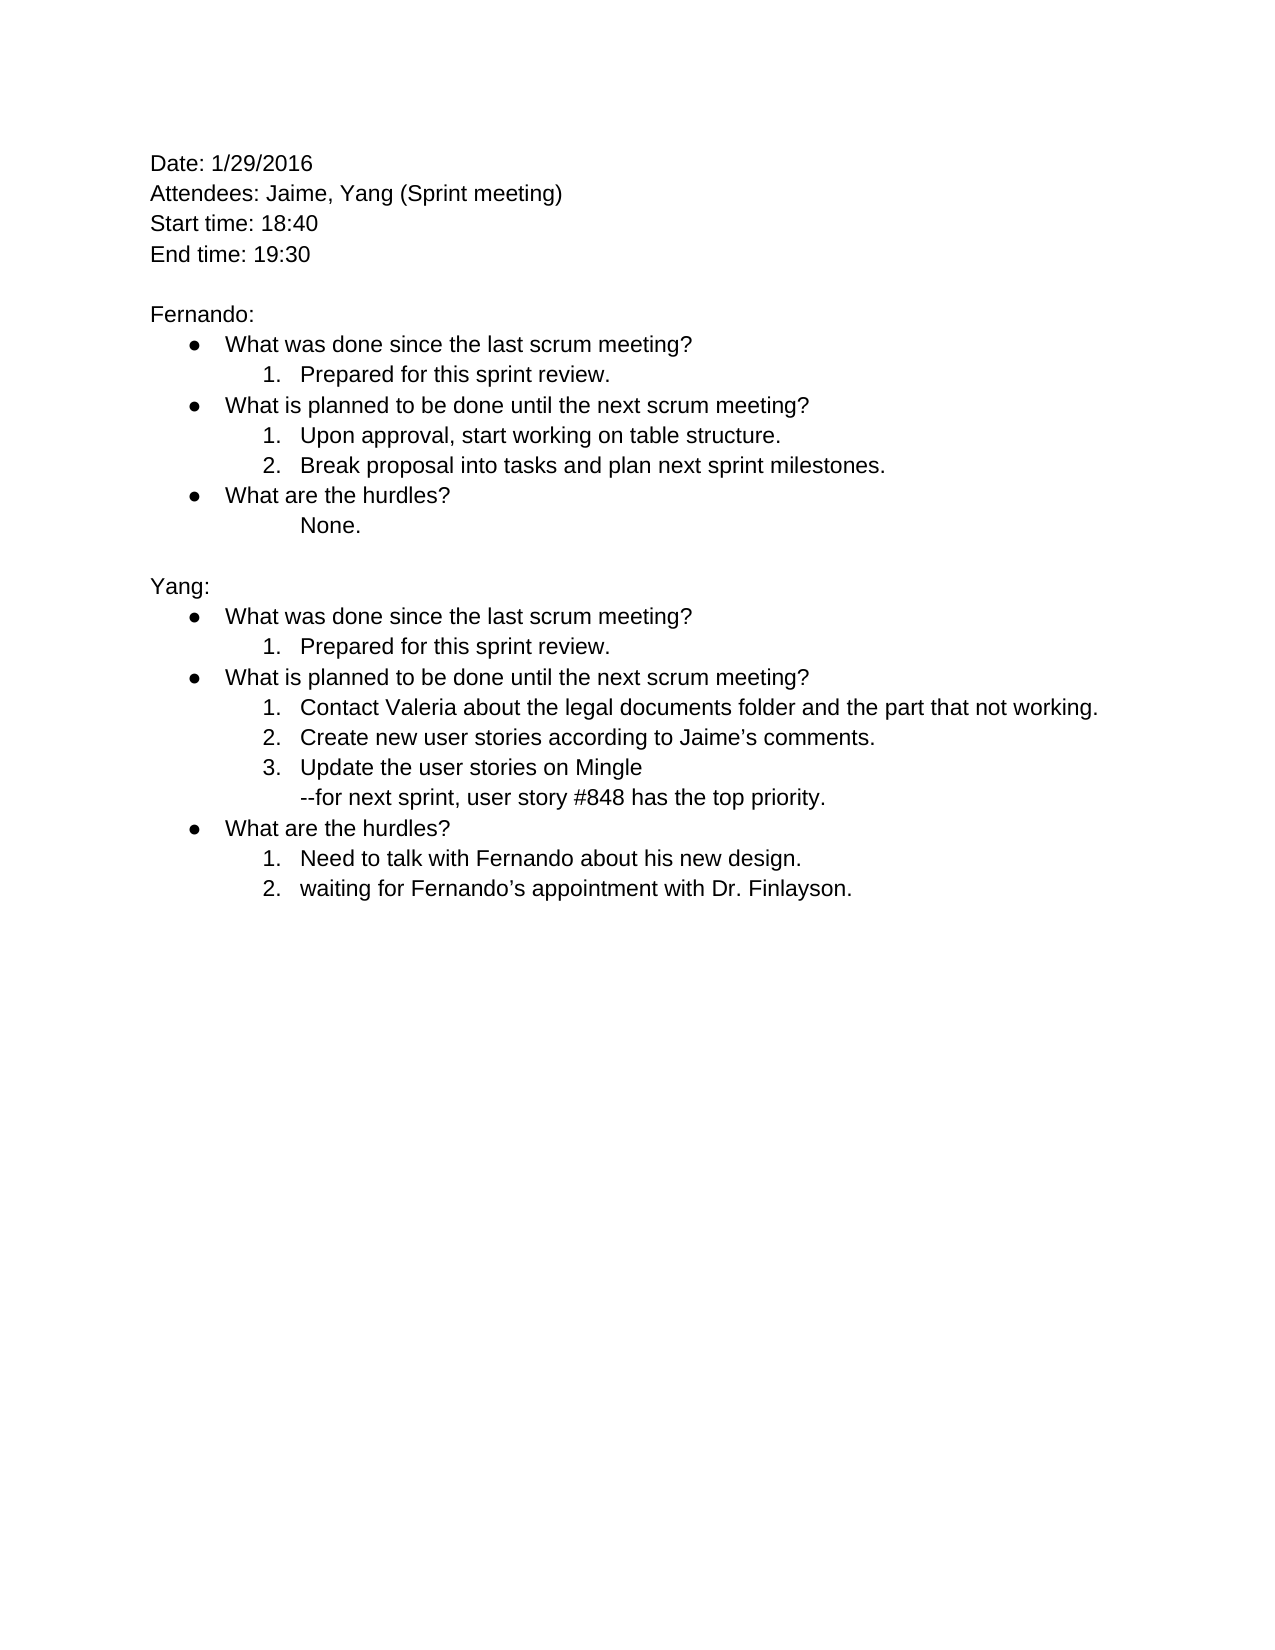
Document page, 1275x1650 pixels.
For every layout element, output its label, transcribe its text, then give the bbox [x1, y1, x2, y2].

list Create new user stories according to Jaime’s comments. [262, 724, 1125, 750]
text Date: 1/29/2016 [150, 150, 1125, 176]
list Upon approval, start working on table structure. [262, 422, 1125, 448]
list Prepared for this sprint review. [262, 361, 1125, 388]
list What is planned to be done until the next scrum meeting? [187, 392, 1125, 418]
list Contact Valeria about the legal documents folder and the part that not working. [262, 694, 1125, 720]
list Need to talk with Fernando about his new design. [262, 845, 1125, 871]
list waiting for Fernando’s appointment with Dr. Finlayson. [262, 875, 1125, 901]
list Prepared for this sprint review. [262, 633, 1125, 660]
text None. [150, 512, 1125, 539]
list Update the user stories on Mingle [262, 754, 1125, 781]
list Break proposal into tasks and plan next sprint milestones. [262, 452, 1125, 478]
text --for next sprint, user story #848 has the top priority. [225, 784, 1125, 811]
list What was done since the last scrum meeting? [187, 331, 1125, 358]
list What are the hurdles? [187, 814, 1125, 841]
text Start time: 18:40 [150, 210, 1125, 237]
list What are the hurdles? [187, 482, 1125, 509]
text Attendees: Jaime, Yang (Sprint meeting) [150, 180, 1125, 207]
list What was done since the last scrum meeting? [187, 603, 1125, 629]
text End time: 19:30 [150, 241, 1125, 267]
list What is planned to be done until the next scrum meeting? [187, 663, 1125, 690]
text Yang: [150, 573, 1125, 599]
text Fernando: [150, 301, 1125, 327]
